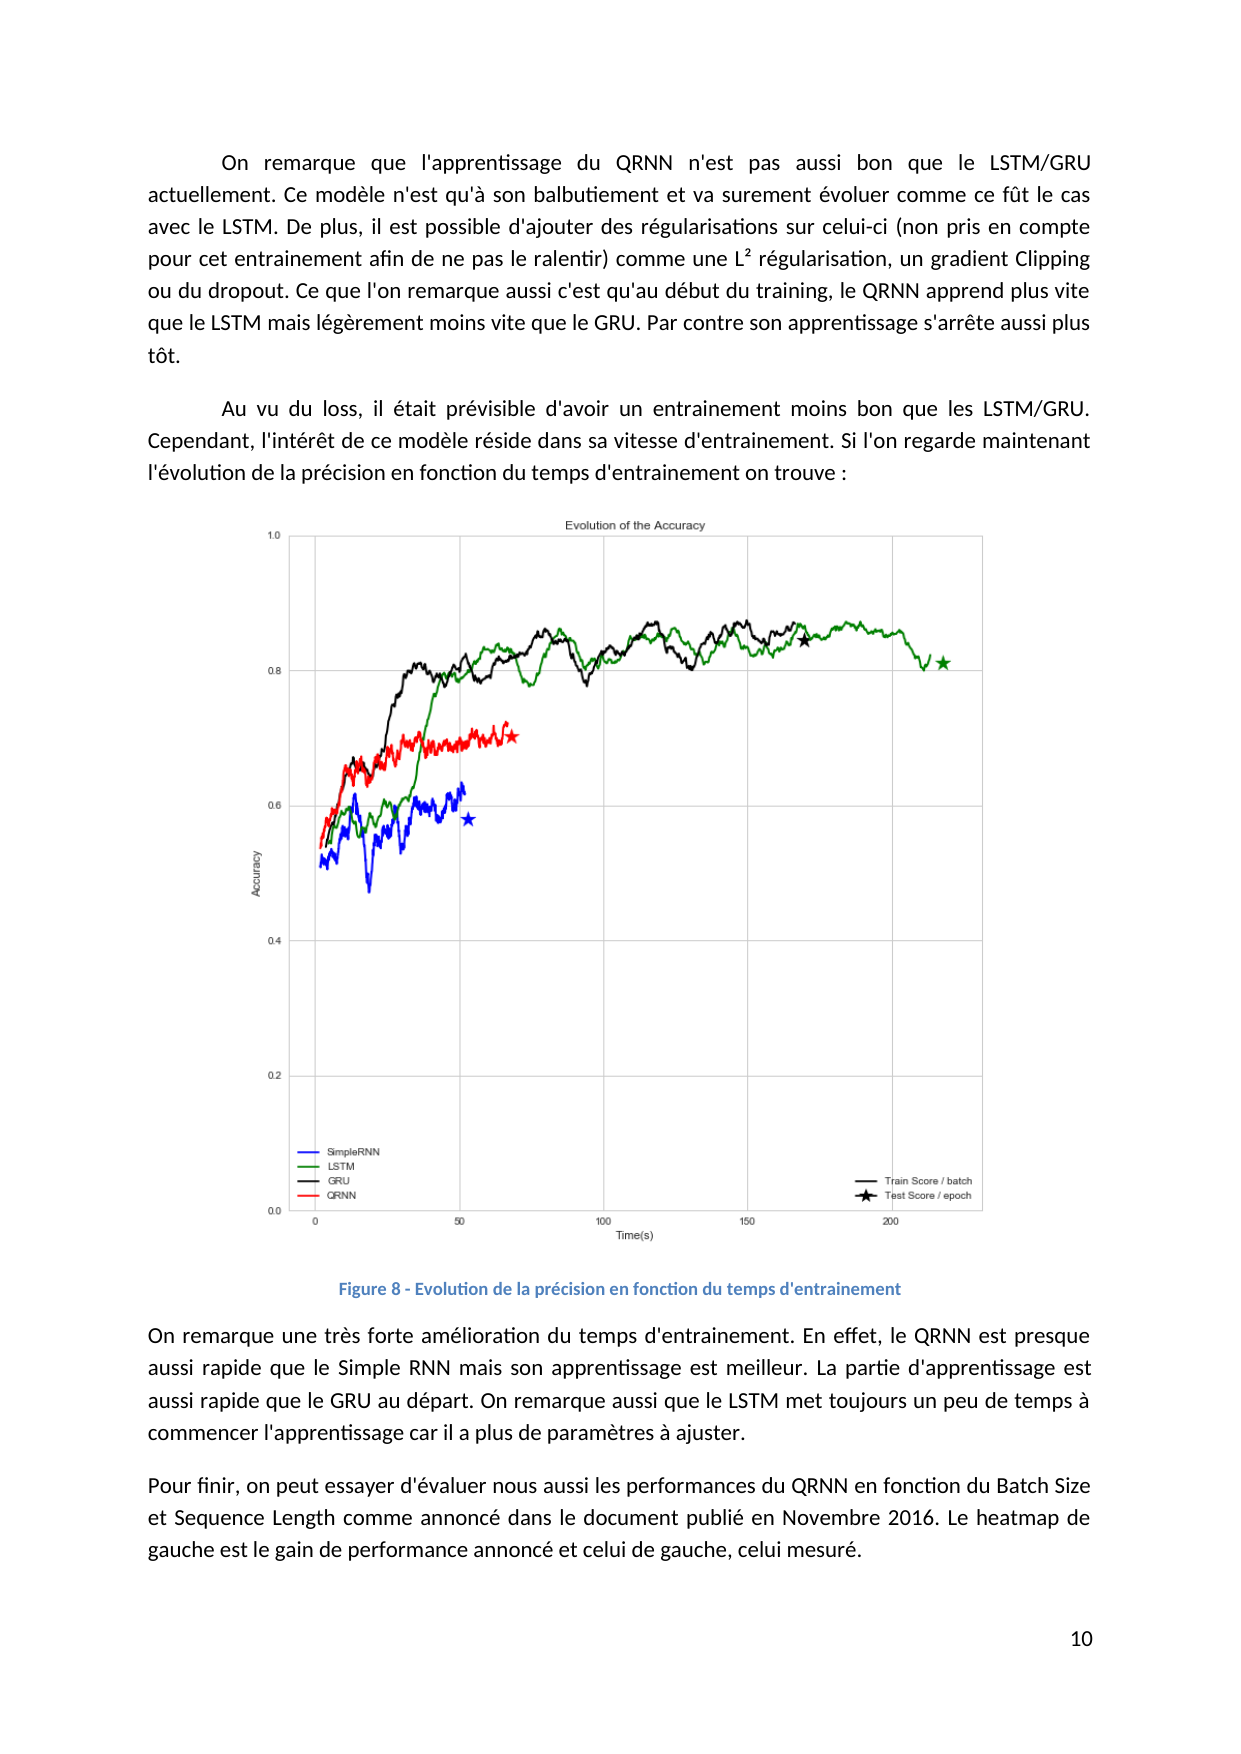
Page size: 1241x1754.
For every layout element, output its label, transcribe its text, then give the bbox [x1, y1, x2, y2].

text On remarque que l'apprentissage du QRNN n'est pas aussi bon que le LSTM/GRU actuellement. Ce modèle n'est qu'à son balbutiement et va surement évoluer comme ce fût le cas avec le LSTM. De plus, il est possible d'ajouter des régularisations sur celui-ci (non pris en compte pour cet entrainement afin de ne pas le ralentir) comme une L² régularisation, un gradient Clipping ou du dropout. Ce que l'on remarque aussi c'est qu'au début du training, le QRNN apprend plus vite que le LSTM mais légèrement moins vite que le GRU. Par contre son apprentissage s'arrête aussi plus tôt. [148, 148, 1093, 369]
text Pour finir, on peut essayer d'évaluer nous aussi les performances du QRNN en fonction du Batch Size et Sequence Length comme annoncé dans le document publié en Novembre 2016. Le heatmap de gauche est le gain de performance annoncé et celui de gauche, celui mesuré. [148, 1471, 1093, 1563]
text On remarque une très forte amélioration du temps d'entrainement. En effet, le QRNN est presque aussi rapide que le Simple RNN mais son apprentissage est meilleur. La partie d'apprentissage est aussi rapide que le GRU au départ. On remarque aussi que le LSTM met toujours un peu de temps à commencer l'apprentissage car il a plus de paramètres à ajuster. [148, 1321, 1093, 1446]
picture [235, 511, 1005, 1253]
text Au vu du loss, il était prévisible d'avoir un entrainement moins bon que les LSTM/GRU. Cependant, l'intérêt de ce modèle réside dans sa vitesse d'entrainement. Si l'on regarde maintenant l'évolution de la précision en fonction du temps d'entrainement on trouve : [148, 394, 1093, 486]
